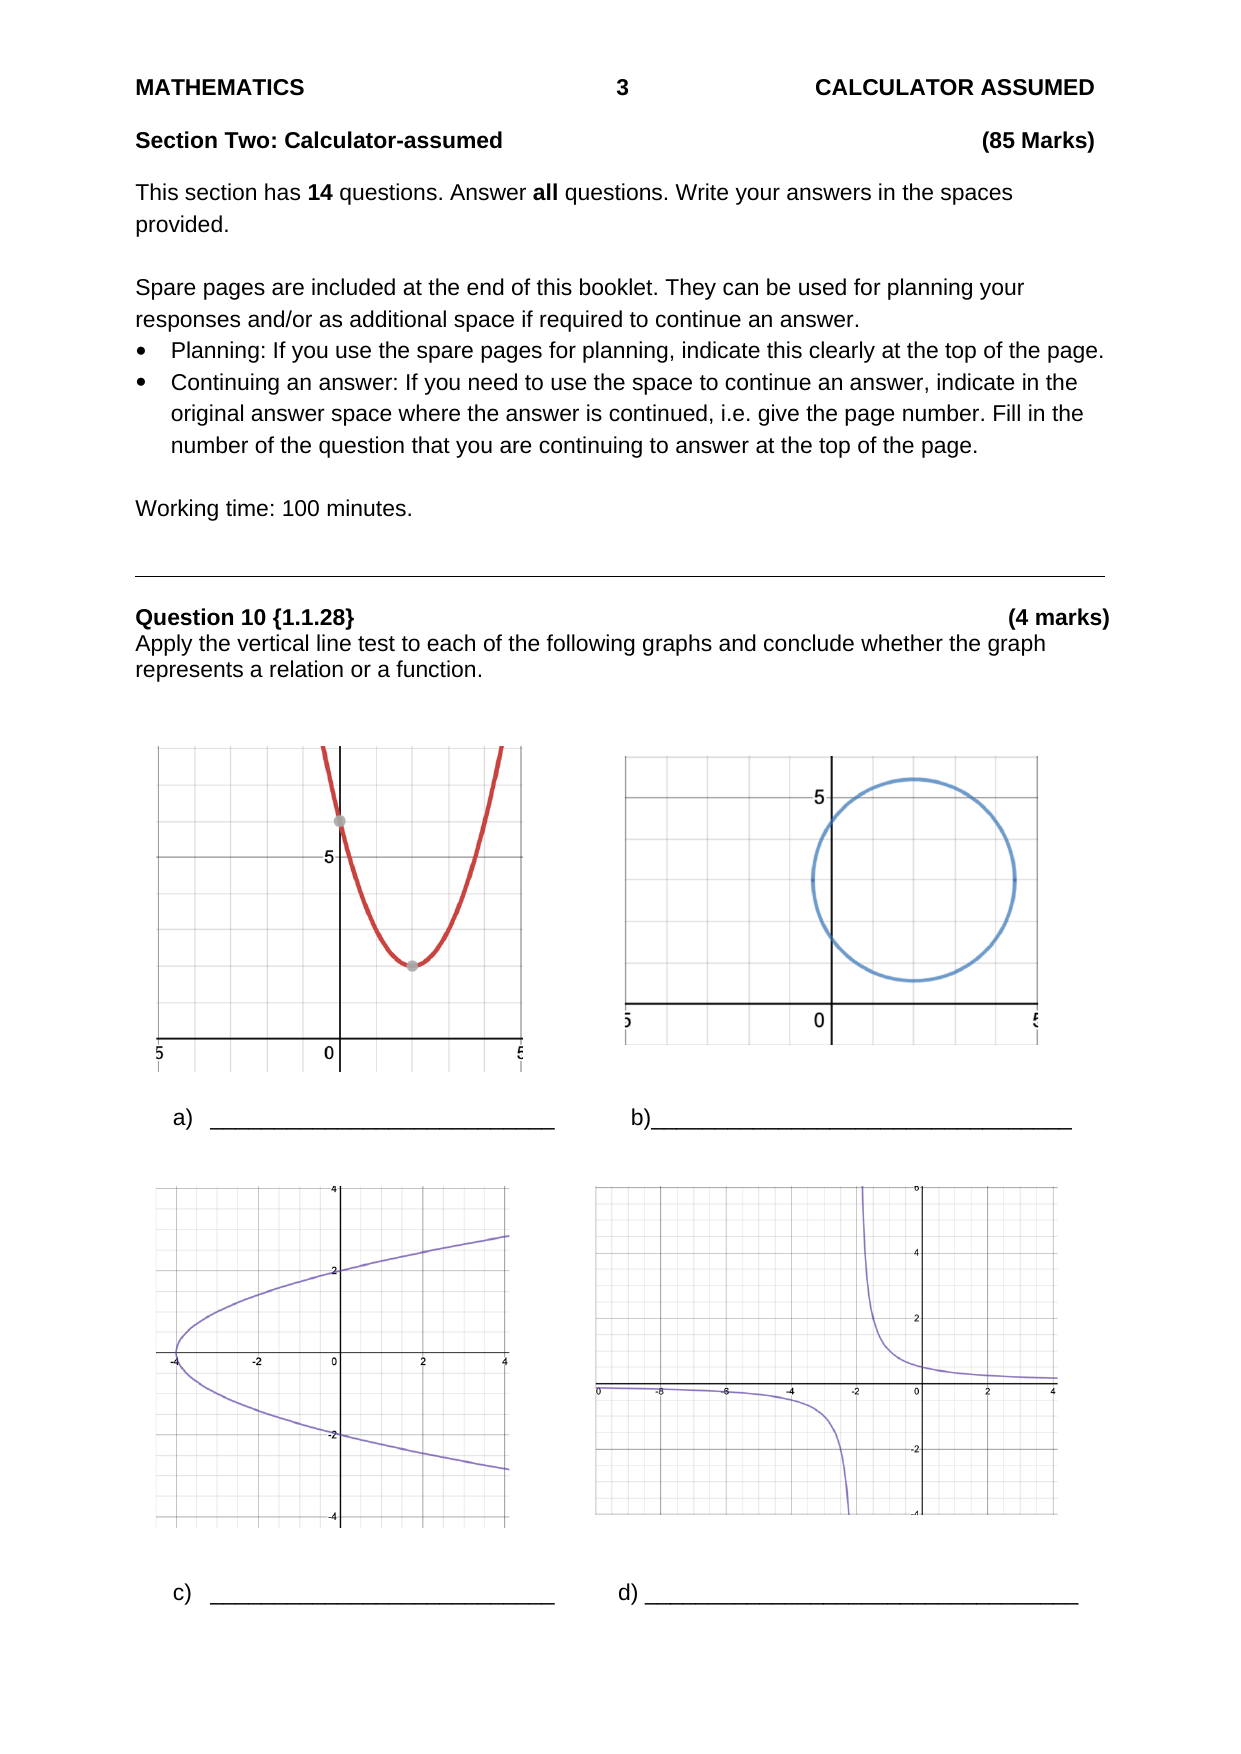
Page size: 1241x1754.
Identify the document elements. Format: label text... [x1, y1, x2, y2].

text ● Continuing an answer: If you need to use the space to continue an answer, indicate in the original answer space where the answer is continued, i.e. give the page number. Fill in the number of the question that you are continuing to answer at the top of the page. [135, 369, 1105, 458]
text Spare pages are included at the end of this booklet. They can be used for planning your responses and/or as additional space if required to continue an answer. [135, 274, 1105, 332]
picture [595, 1186, 1058, 1515]
list ___________________________ d) __________________________________ [173, 1578, 1105, 1605]
list ___________________________ b)_________________________________ [173, 1104, 1105, 1131]
picture [624, 756, 1039, 1045]
text Apply the vertical line test to each of the following graphs and conclude whether the graph represents a relation or a function. [135, 630, 1105, 682]
picture [155, 1186, 510, 1528]
picture [156, 746, 523, 1072]
text Section Two: Calculator-assumed (85 Marks) [135, 127, 1105, 153]
text Question 10 {1.1.28} (4 marks) [135, 603, 1105, 630]
text Working time: 100 minutes. [135, 495, 1105, 521]
text ● Planning: If you use the spare pages for planning, indicate this clearly at the top of the page. [135, 337, 1105, 363]
text This section has 14 questions. Answer all questions. Write your answers in the spaces provided. [135, 179, 1105, 237]
